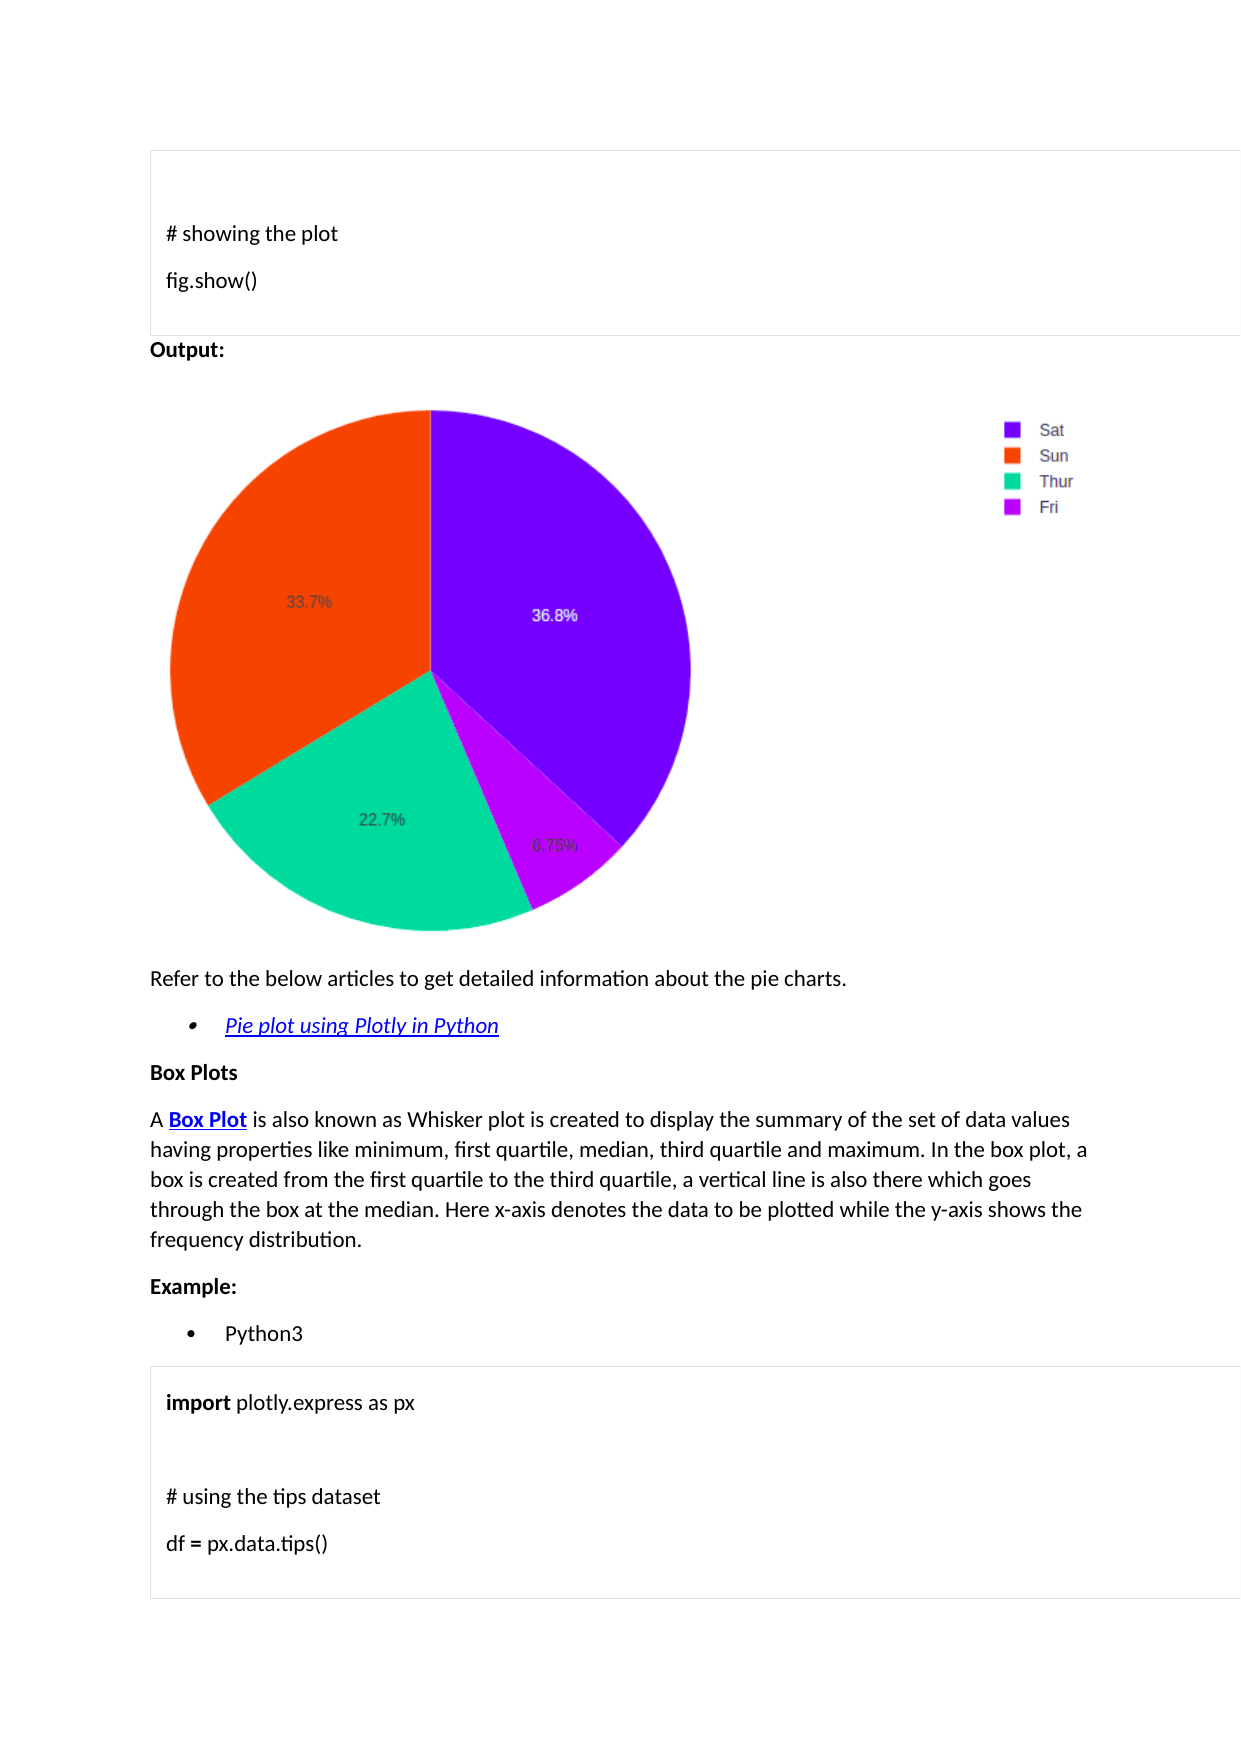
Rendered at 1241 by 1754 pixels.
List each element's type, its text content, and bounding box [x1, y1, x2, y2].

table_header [151, 1367, 1240, 1598]
text Output: [150, 336, 1090, 363]
text Box Plots [150, 1058, 1090, 1086]
list Pie plot using Plotly in Python [187, 1011, 1090, 1039]
text A Box Plot is also known as Whisker plot is created to display the summary of the set of data values having properties like minimum, first quartile, median, third quartile and maximum. In the box plot, a box is created from the first quartile to the third quartile, a vertical line is also there which goes through the box at the median. Here x-axis denotes the data to be plotted while the y-axis shows the frequency distribution. [150, 1105, 1090, 1253]
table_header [151, 151, 1240, 335]
text Refer to the below articles to get detailed information about the pie charts. [150, 964, 1090, 992]
picture [150, 382, 1091, 946]
text Example: [150, 1272, 1090, 1300]
list Python3 [187, 1319, 1090, 1347]
